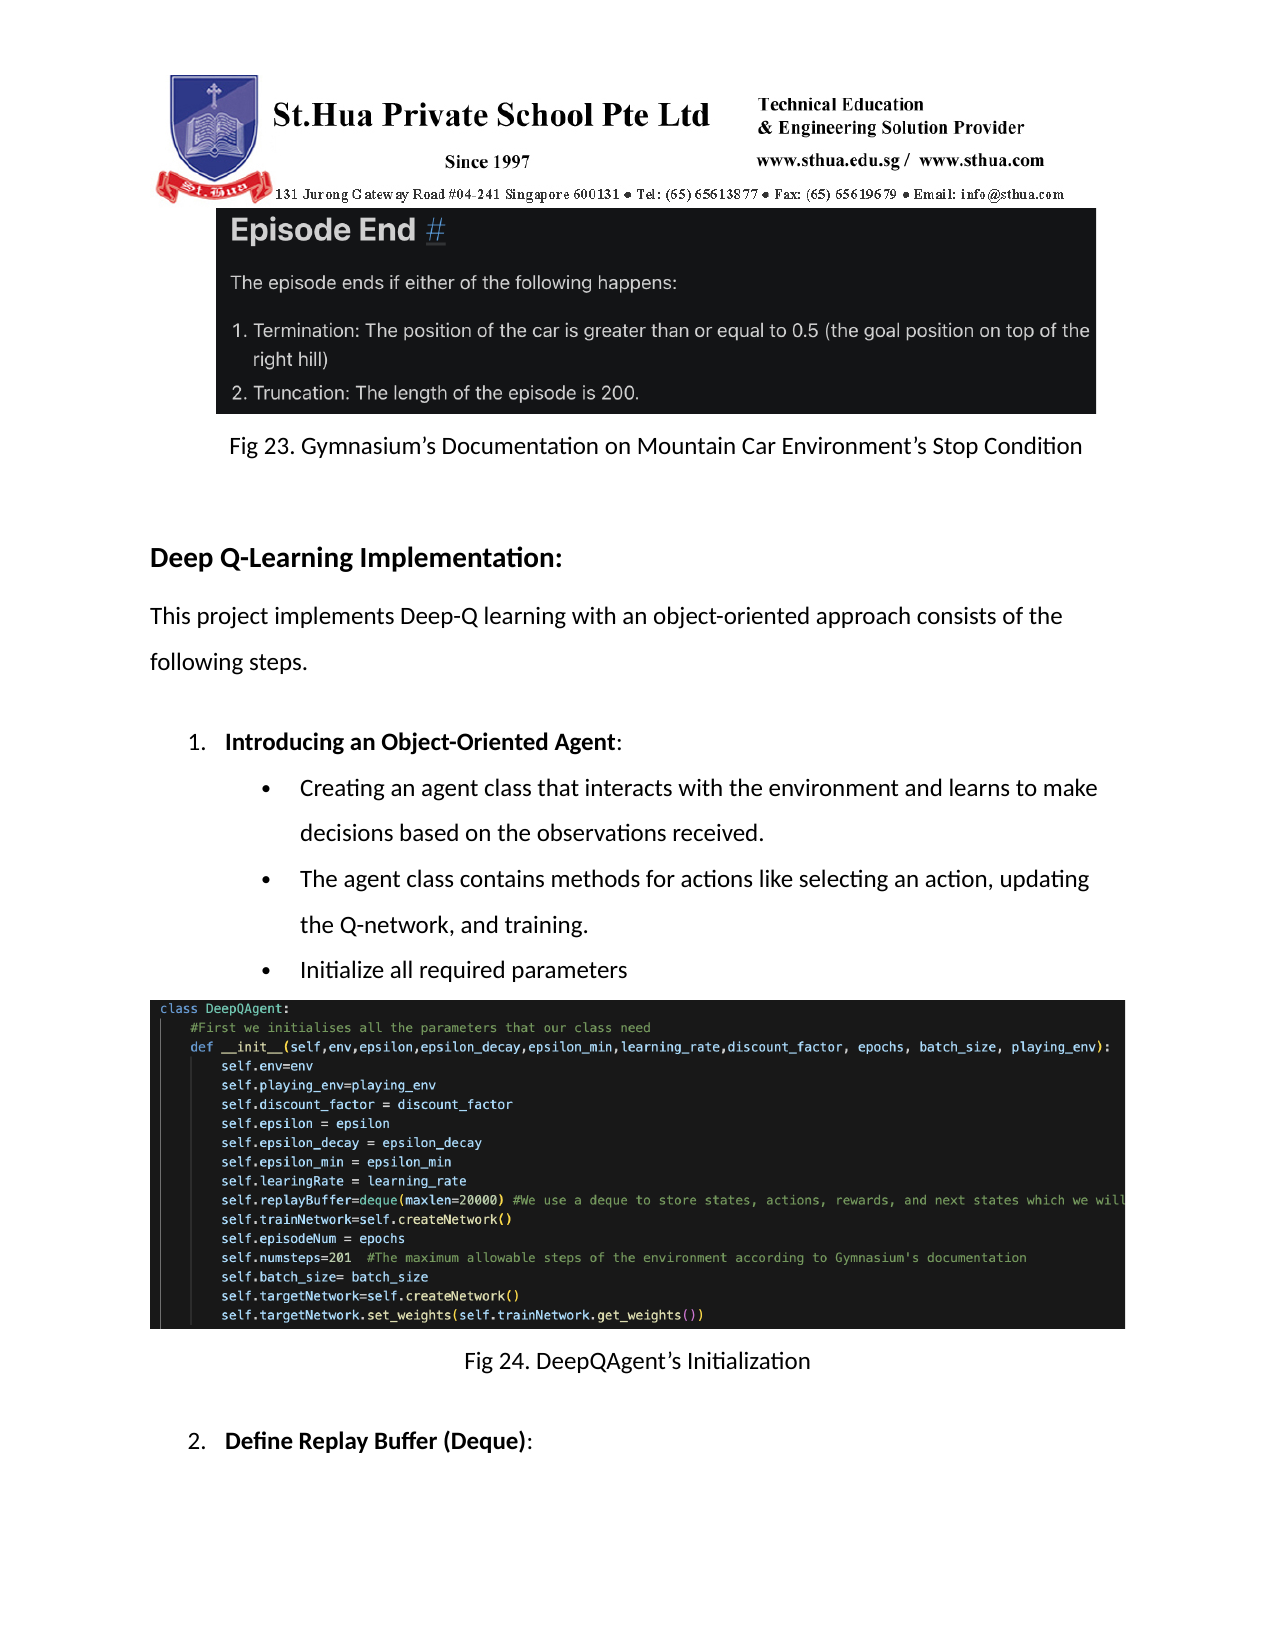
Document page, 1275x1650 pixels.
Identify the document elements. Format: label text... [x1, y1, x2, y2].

list Initialize all required parameters [262, 954, 1125, 985]
text Fig 23. Gymnasium’s Documentation on Mountain Car Environment’s Stop ConditionBottom of Form [187, 431, 1125, 461]
list Creating an agent class that interacts with the environment and learns to make decisions based on the observations received. [262, 772, 1125, 848]
text Fig 24. DeepQAgent’s Initialization [150, 1345, 1125, 1376]
picture [150, 75, 1097, 414]
subtitle Deep Q-Learning Implementation: [150, 539, 1125, 574]
list Introducing an Object-Oriented Agent: [187, 726, 1125, 756]
list Define Replay Buffer (Deque): [187, 1425, 1125, 1455]
list The agent class contains methods for actions like selecting an action, updating the Q-network, and training. [262, 863, 1125, 939]
picture [150, 1000, 1125, 1329]
text This project implements Deep-Q learning with an object-oriented approach consists of the following steps. [150, 600, 1125, 677]
